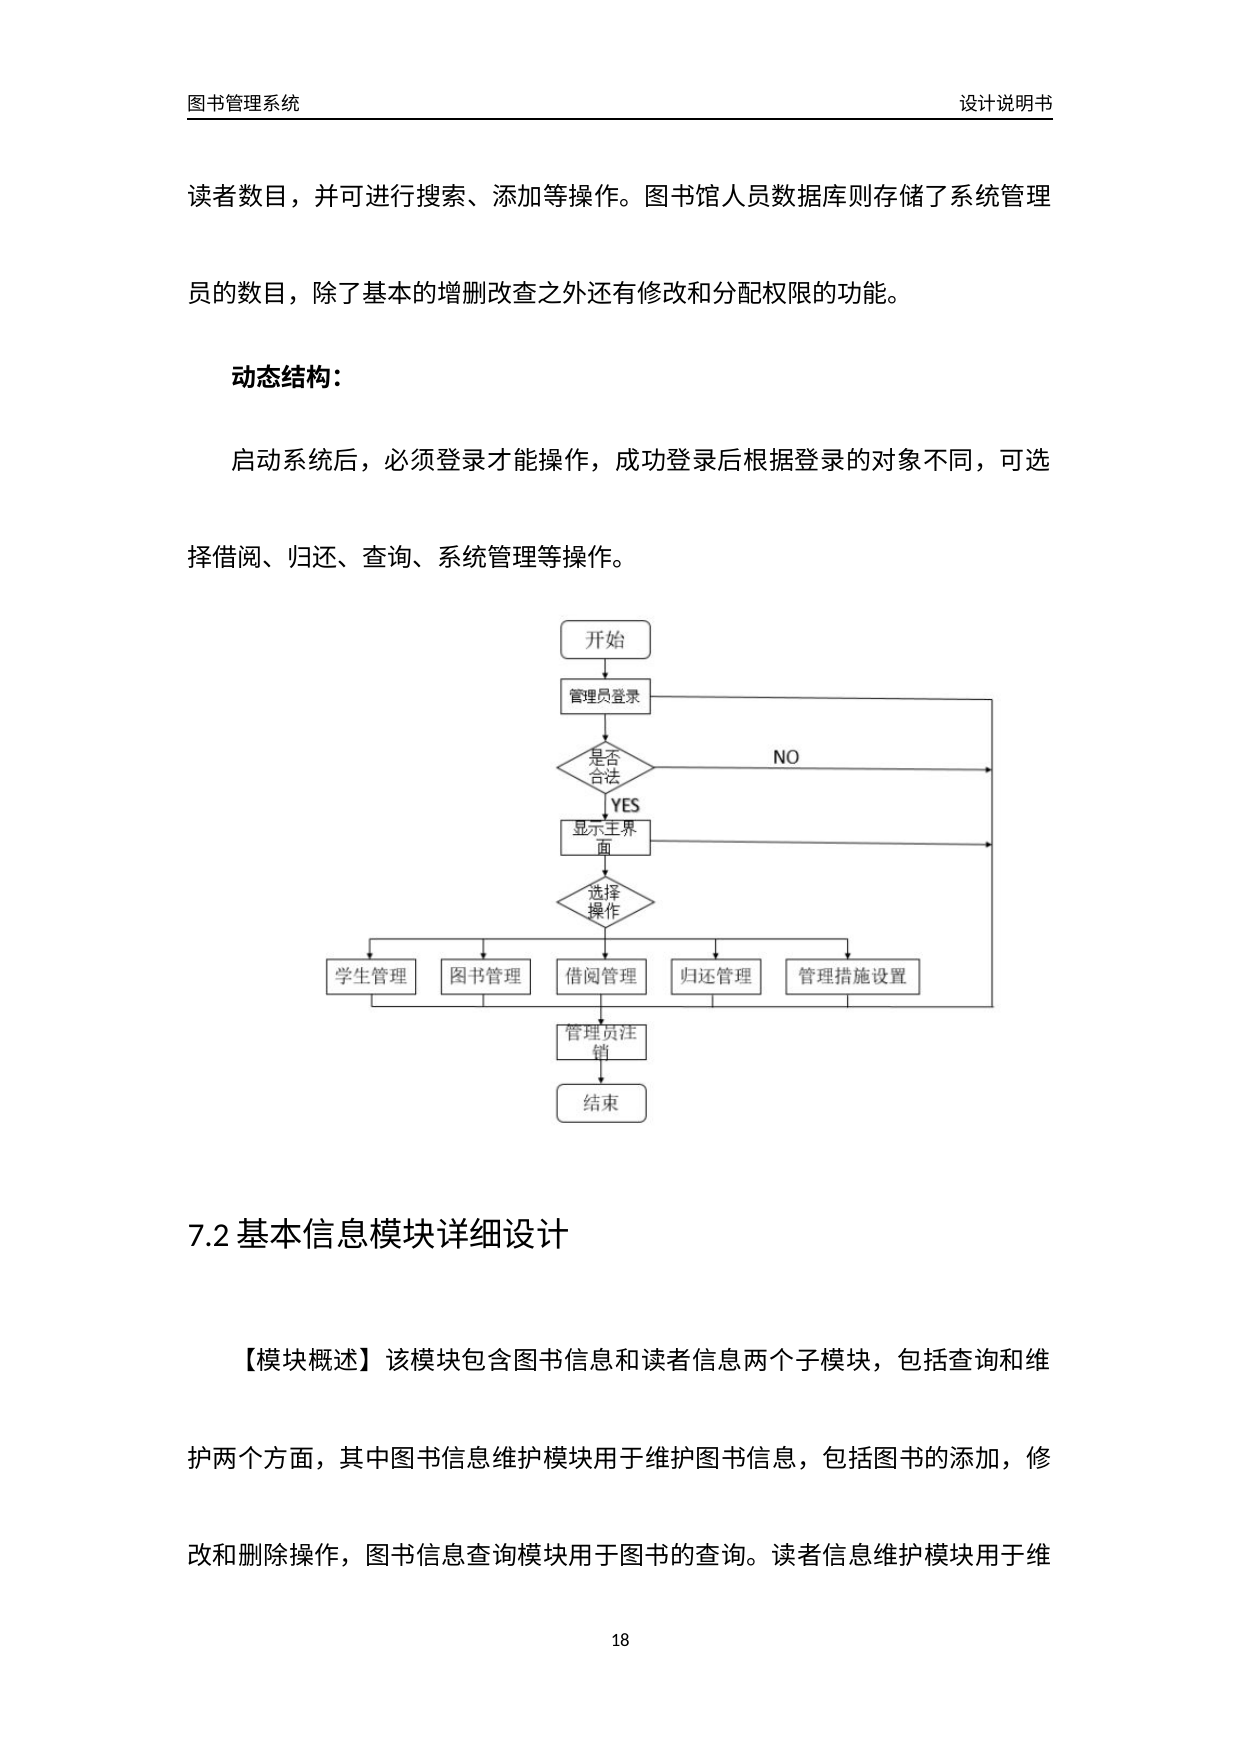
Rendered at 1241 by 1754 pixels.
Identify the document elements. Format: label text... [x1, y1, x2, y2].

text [187, 162, 1053, 324]
picture [231, 606, 1096, 1138]
text 动态结构： [187, 343, 1053, 408]
subtitle 7.2基本信息模块详细设计 [187, 1199, 1053, 1264]
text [187, 1326, 1053, 1586]
text 启动系统后，必须登录才能操作，成功登录后根据登录的对象不同，可选择借阅、归还、查询、系统管理等操作。 [187, 426, 1053, 588]
